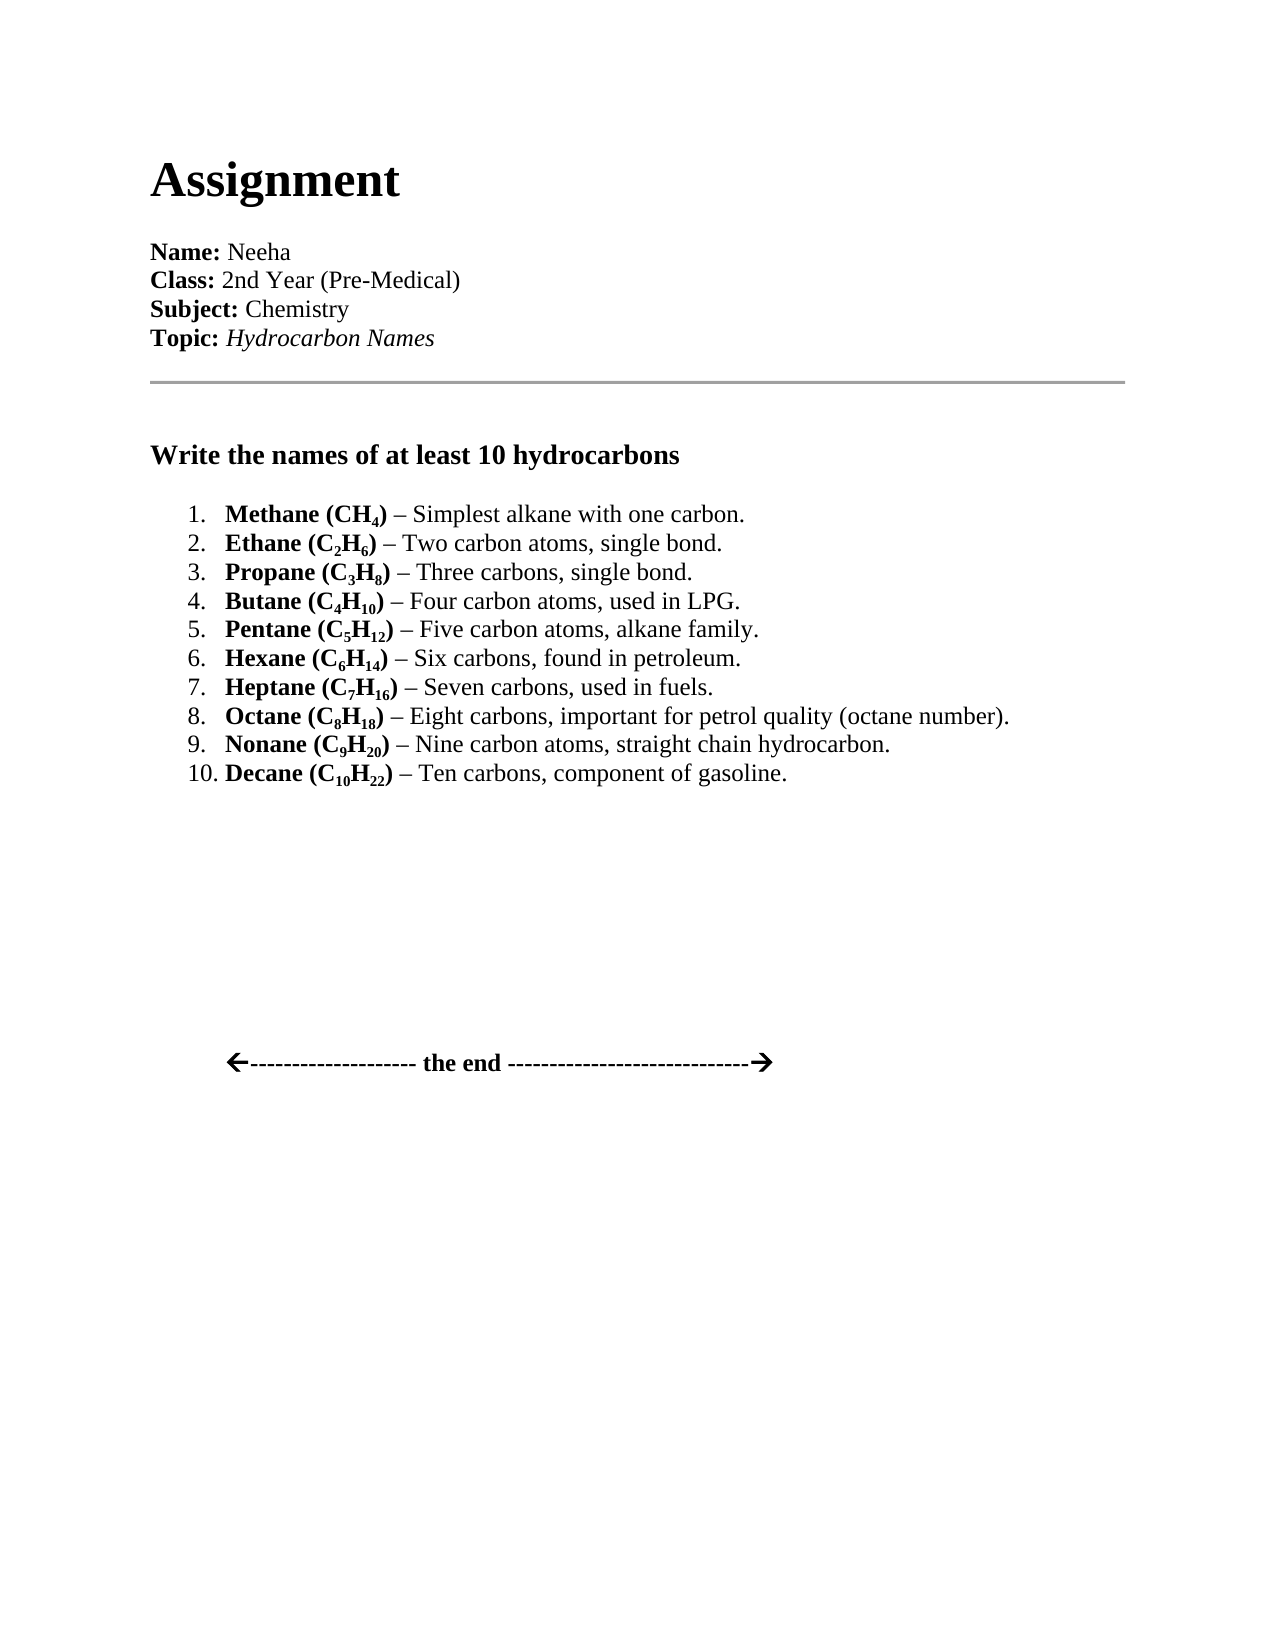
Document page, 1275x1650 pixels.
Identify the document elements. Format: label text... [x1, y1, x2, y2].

text -------------------- the end ----------------------------- [225, 1048, 1125, 1077]
list Butane (C₄H₁₀) – Four carbon atoms, used in LPG. [187, 586, 1125, 614]
list Nonane (C₉H₂₀) – Nine carbon atoms, straight chain hydrocarbon. [187, 729, 1125, 758]
list Methane (CH₄) – Simplest alkane with one carbon. [187, 499, 1125, 528]
list Hexane (C₆H₁₄) – Six carbons, found in petroleum. [187, 643, 1125, 672]
list Heptane (C₇H₁₆) – Seven carbons, used in fuels. [187, 672, 1125, 701]
list Decane (C₁₀H₂₂) – Ten carbons, component of gasoline. [187, 758, 1125, 787]
text Name: Neeha Class: 2nd Year (Pre-Medical) Subject: Chemistry Topic: Hydrocarbon Names [150, 237, 1125, 352]
list Ethane (C₂H₆) – Two carbon atoms, single bond. [187, 528, 1125, 557]
list Propane (C₃H₈) – Three carbons, single bond. [187, 557, 1125, 586]
text Assignment [150, 150, 1125, 207]
list Pentane (C₅H₁₂) – Five carbon atoms, alkane family. [187, 614, 1125, 643]
list Octane (C₈H₁₈) – Eight carbons, important for petrol quality (octane number). [187, 701, 1125, 729]
text Write the names of at least 10 hydrocarbons [150, 438, 1125, 470]
